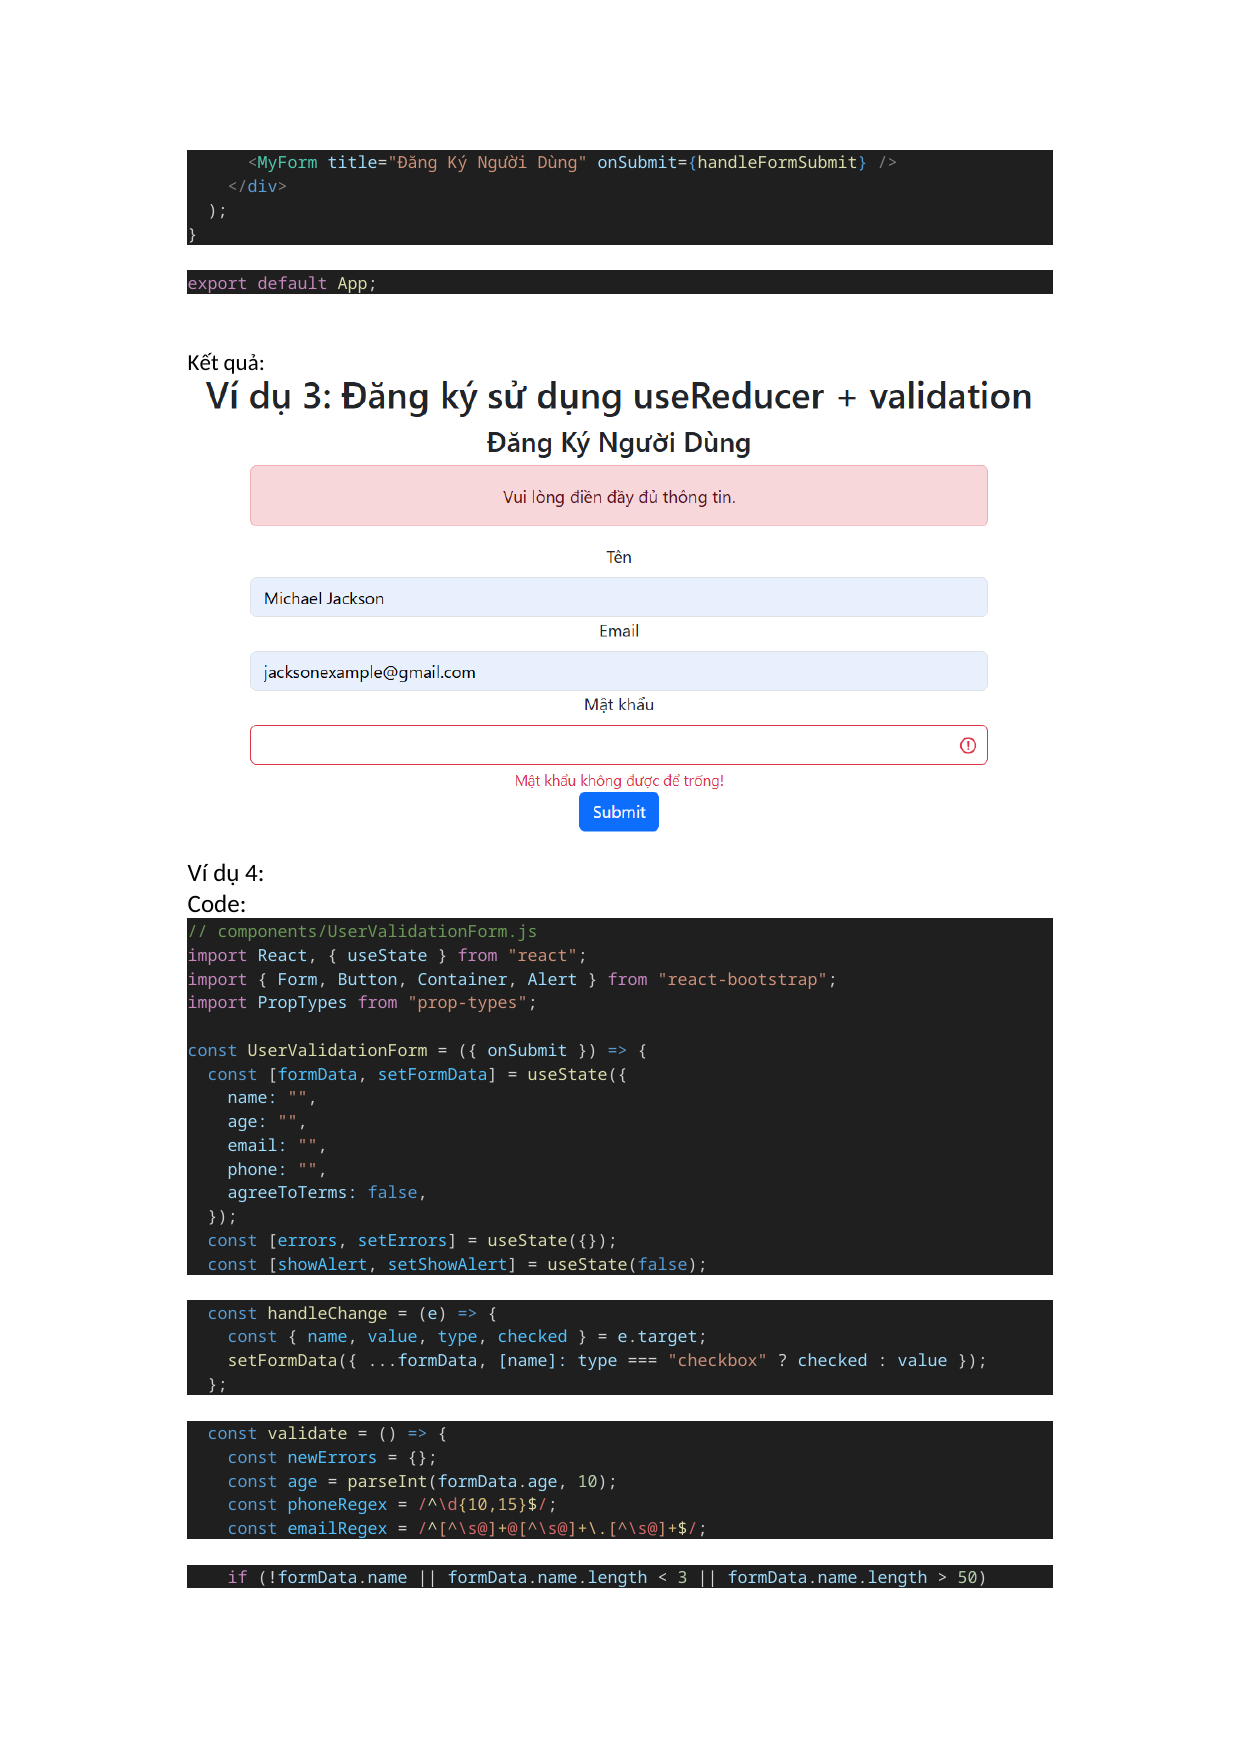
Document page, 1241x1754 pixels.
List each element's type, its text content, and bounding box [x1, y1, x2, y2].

text }; [187, 1371, 1053, 1395]
text Kết quả: [187, 348, 1053, 375]
text phone: "", [187, 1156, 1053, 1180]
text email: "", [187, 1132, 1053, 1156]
text }); [187, 1203, 1053, 1227]
text <MyForm title="Đăng Ký Người Dùng" onSubmit={handleFormSubmit} /> [187, 150, 1053, 174]
text name: "", [187, 1085, 1053, 1108]
text age: "", [187, 1108, 1053, 1132]
text const { name, value, type, checked } = e.target; [187, 1324, 1053, 1348]
text import { Form, Button, Container, Alert } from "react-bootstrap"; [187, 966, 1053, 990]
text const handleChange = (e) => { [187, 1300, 1053, 1324]
text import React, { useState } from "react"; [187, 942, 1053, 966]
text const phoneRegex = /^\d{10,15}$/; [187, 1492, 1053, 1516]
text const [errors, setErrors] = useState({}); [187, 1227, 1053, 1251]
text const [showAlert, setShowAlert] = useState(false); [187, 1251, 1053, 1275]
text export default App; [187, 270, 1053, 294]
text import PropTypes from "prop-types"; [187, 990, 1053, 1013]
text const age = parseInt(formData.age, 10); [187, 1468, 1053, 1492]
text const [formData, setFormData] = useState({ [187, 1061, 1053, 1085]
text Ví dụ 4: [187, 857, 1053, 888]
text Code: [187, 888, 1053, 918]
text const emailRegex = /^[^\s@]+@[^\s@]+\.[^\s@]+$/; [187, 1516, 1053, 1539]
text </div> [187, 174, 1053, 197]
text // components/UserValidationForm.js [187, 918, 1053, 942]
text if (!formData.name || formData.name.length < 3 || formData.name.length > 50) [187, 1565, 1053, 1588]
text const newErrors = {}; [187, 1444, 1053, 1468]
text agreeToTerms: false, [187, 1180, 1053, 1203]
text } [187, 221, 1053, 245]
text ); [187, 197, 1053, 221]
text const validate = () => { [187, 1421, 1053, 1444]
picture [187, 375, 1053, 832]
text setFormData({ ...formData, [name]: type === "checkbox" ? checked : value }); [187, 1348, 1053, 1371]
text const UserValidationForm = ({ onSubmit }) => { [187, 1037, 1053, 1061]
